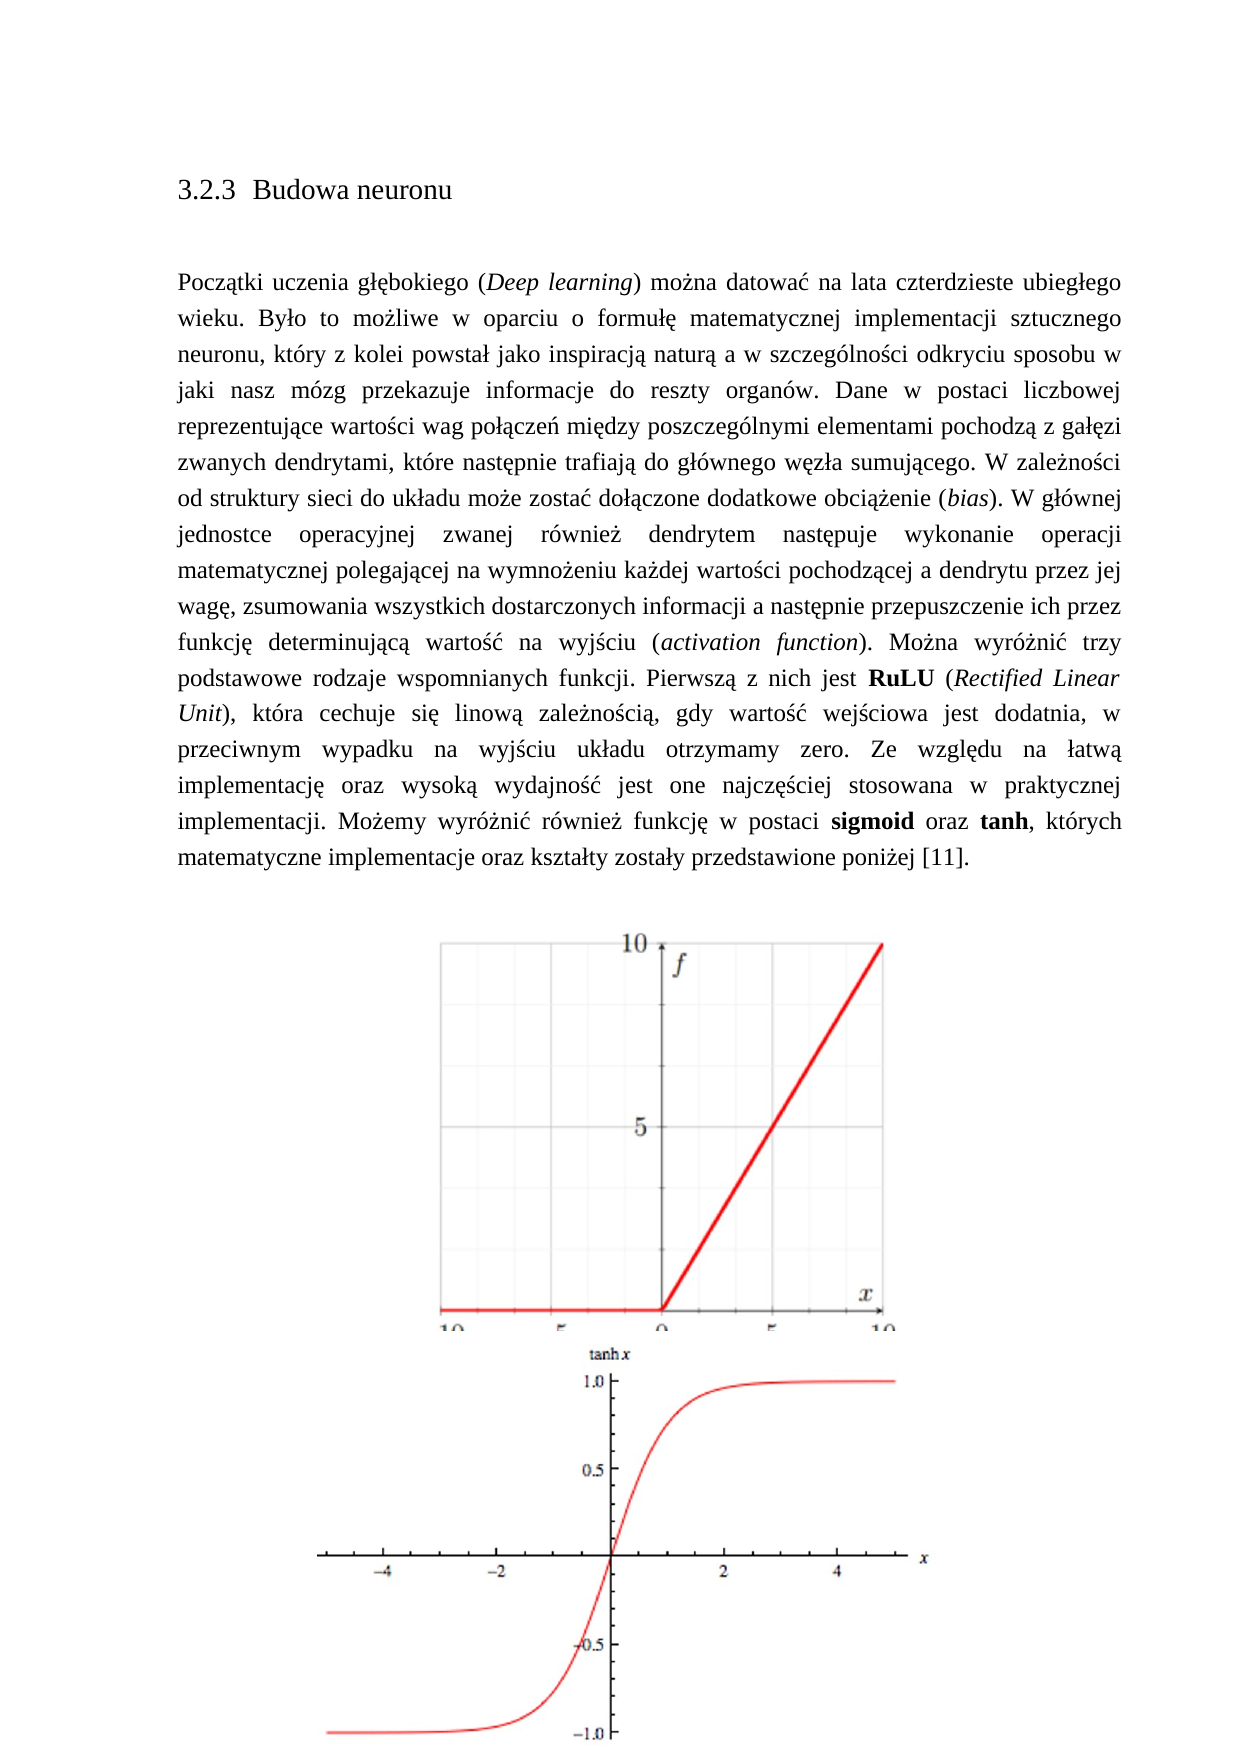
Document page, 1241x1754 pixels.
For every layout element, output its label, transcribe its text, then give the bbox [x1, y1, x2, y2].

picture [278, 911, 952, 1754]
subtitle Budowa neuronu [177, 172, 1122, 205]
text Początki uczenia głębokiego (Deep learning) można datować na lata czterdzieste ubiegłego wieku. Było to możliwe w oparciu o formułę matematycznej implementacji sztucznego neuronu, który z kolei powstał jako inspiracją naturą a w szczególności odkryciu sposobu w jaki nasz mózg przekazuje informacje do reszty organów. Dane w postaci liczbowej reprezentujące wartości wag połączeń między poszczególnymi elementami pochodzą z gałęzi zwanych dendrytami, które następnie trafiają do głównego węzła sumującego. W zależności od struktury sieci do układu może zostać dołączone dodatkowe obciążenie (bias). W głównej jednostce operacyjnej zwanej również dendrytem następuje wykonanie operacji matematycznej polegającej na wymnożeniu każdej wartości pochodzącej a dendrytu przez jej wagę, zsumowania wszystkich dostarczonych informacji a następnie przepuszczenie ich przez funkcję determinującą wartość na wyjściu (activation function). Można wyróżnić trzy podstawowe rodzaje wspomnianych funkcji. Pierwszą z nich jest RuLU (Rectified Linear Unit), która cechuje się linową zależnością, gdy wartość wejściowa jest dodatnia, w przeciwnym wypadku na wyjściu układu otrzymamy zero. Ze względu na łatwą implementację oraz wysoką wydajność jest one najczęściej stosowana w praktycznej implementacji. Możemy wyróżnić również funkcję w postaci sigmoid oraz tanh, których matematyczne implementacje oraz kształty zostały przedstawione poniżej [11]. [177, 267, 1122, 871]
